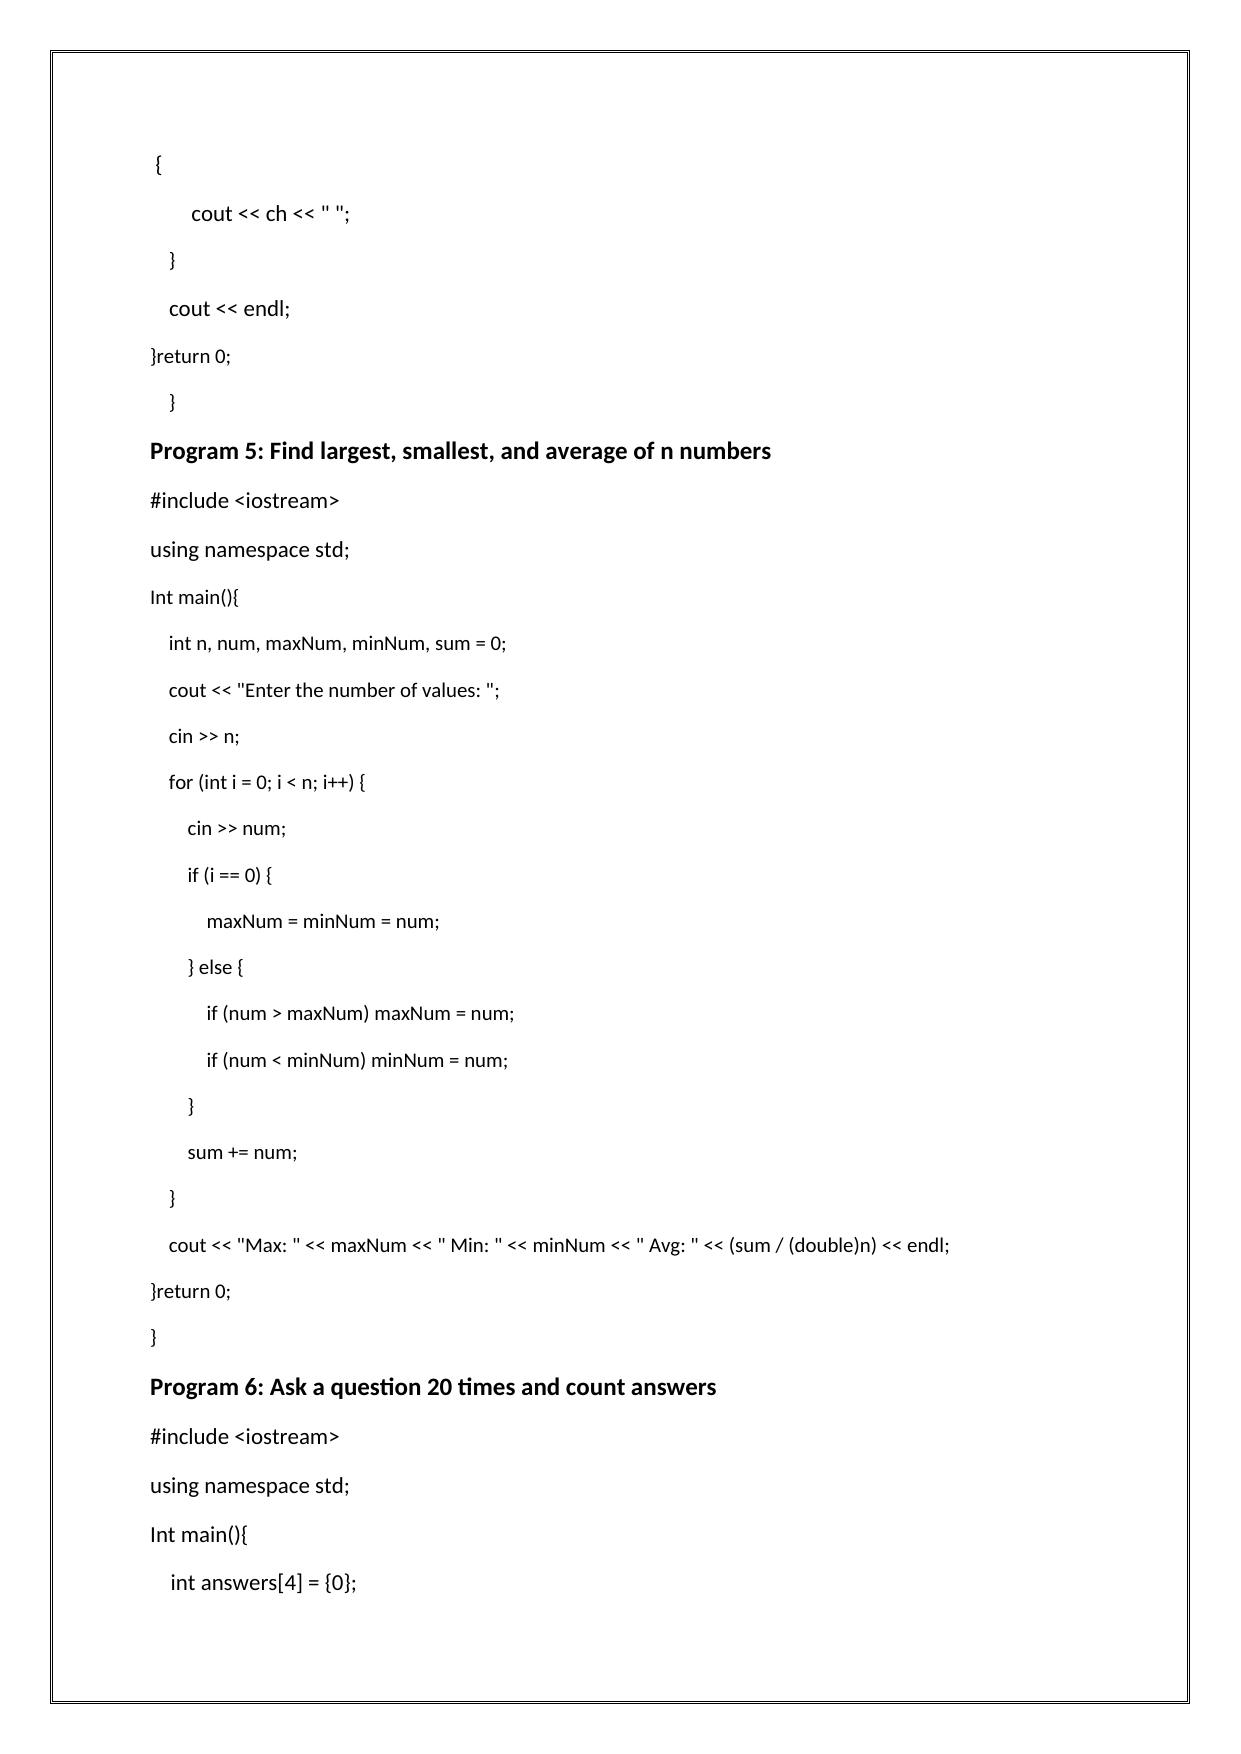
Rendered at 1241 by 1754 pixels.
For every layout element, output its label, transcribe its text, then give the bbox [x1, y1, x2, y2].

text cout << ch << " "; [150, 199, 1090, 227]
text using namespace std; [150, 536, 1090, 563]
text if (num > maxNum) maxNum = num; [150, 1001, 1090, 1026]
text cin >> n; [150, 723, 1090, 748]
text cout << endl; [150, 294, 1090, 322]
text } [150, 1324, 1090, 1350]
text Int main(){ [150, 1520, 1090, 1548]
text if (num < minNum) minNum = num; [150, 1047, 1090, 1072]
text } else { [150, 954, 1090, 980]
text #include <iostream> [150, 1422, 1090, 1450]
text cout << "Max: " << maxNum << " Min: " << minNum << " Avg: " << (sum / (double)n) << endl; [150, 1232, 1090, 1257]
text sum += num; [150, 1139, 1090, 1165]
text } [150, 389, 1090, 414]
text Program 6: Ask a question 20 times and count answers [150, 1371, 1090, 1401]
text }return 0; [150, 1278, 1090, 1303]
text cin >> num; [150, 816, 1090, 841]
text }return 0; [150, 343, 1090, 368]
text } [150, 1186, 1090, 1211]
text Program 5: Find largest, smallest, and average of n numbers [150, 435, 1090, 466]
text Int main(){ [150, 584, 1090, 610]
text for (int i = 0; i < n; i++) { [150, 769, 1090, 795]
text if (i == 0) { [150, 862, 1090, 887]
text #include <iostream> [150, 487, 1090, 515]
text } [150, 248, 1090, 273]
text using namespace std; [150, 1471, 1090, 1499]
text } [150, 1093, 1090, 1118]
text int n, num, maxNum, minNum, sum = 0; [150, 631, 1090, 656]
text int answers[4] = {0}; [150, 1568, 1090, 1597]
text cout << "Enter the number of values: "; [150, 677, 1090, 702]
text maxNum = minNum = num; [150, 908, 1090, 933]
text { [150, 150, 1090, 178]
